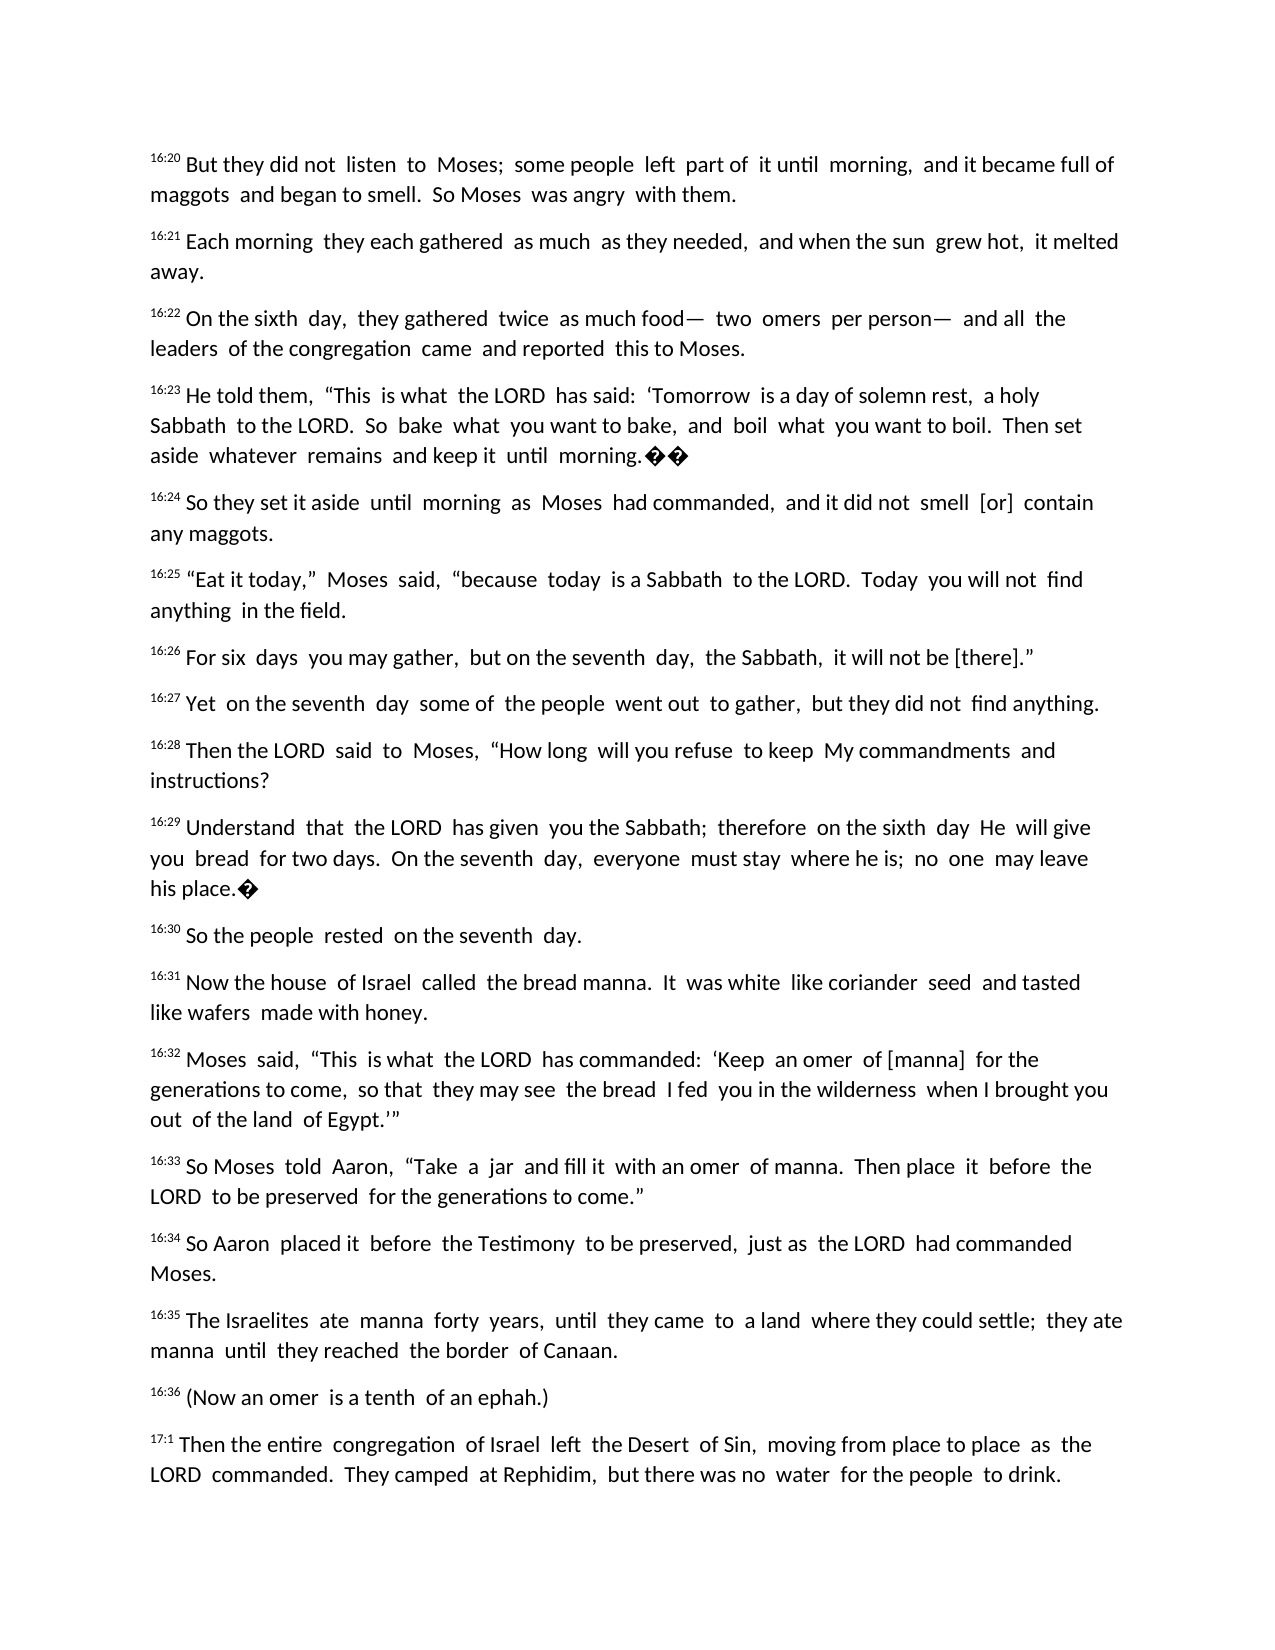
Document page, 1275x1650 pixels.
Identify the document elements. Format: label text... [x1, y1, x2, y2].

text 16:25 “Eat it today,” Moses said, “because today is a Sabbath to the LORD. Today you will not find anything in the field. [150, 566, 1125, 624]
text 16:32 Moses said, “This is what the LORD has commanded: ‘Keep an omer of [manna] for the generations to come, so that they may see the bread I fed you in the wilderness when I brought you out of the land of Egypt.’” [150, 1045, 1125, 1133]
text 16:34 So Aaron placed it before the Testimony to be preserved, just as the LORD had commanded Moses. [150, 1229, 1125, 1287]
text 16:23 He told them, “This is what the LORD has said: ‘Tomorrow is a day of solemn rest, a holy Sabbath to the LORD. So bake what you want to bake, and boil what you want to boil. Then set aside whatever remains and keep it until morning.�� [150, 381, 1125, 470]
text 16:24 So they set it aside until morning as Moses had commanded, and it did not smell [or] contain any maggots. [150, 488, 1125, 547]
text 16:20 But they did not listen to Moses; some people left part of it until morning, and it became full of maggots and began to smell. So Moses was angry with them. [150, 150, 1125, 208]
text 16:33 So Moses told Aaron, “Take a jar and fill it with an omer of manna. Then place it before the LORD to be preserved for the generations to come.” [150, 1152, 1125, 1210]
text 16:30 So the people rested on the seventh day. [150, 921, 1125, 949]
text 16:21 Each morning they each gathered as much as they needed, and when the sun grew hot, it melted away. [150, 227, 1125, 285]
text 16:27 Yet on the seventh day some of the people went out to gather, but they did not find anything. [150, 689, 1125, 718]
text 17:1 Then the entire congregation of Israel left the Desert of Sin, moving from place to place as the LORD commanded. They camped at Rephidim, but there was no water for the people to drink. [150, 1430, 1125, 1488]
text 16:28 Then the LORD said to Moses, “How long will you refuse to keep My commandments and instructions? [150, 736, 1125, 795]
text 16:22 On the sixth day, they gathered twice as much food— two omers per person— and all the leaders of the congregation came and reported this to Moses. [150, 304, 1125, 362]
text 16:35 The Israelites ate manna forty years, until they came to a land where they could settle; they ate manna until they reached the border of Canaan. [150, 1306, 1125, 1364]
text 16:26 For six days you may gather, but on the seventh day, the Sabbath, it will not be [there].” [150, 643, 1125, 671]
text 16:29 Understand that the LORD has given you the Sabbath; therefore on the sixth day He will give you bread for two days. On the seventh day, everyone must stay where he is; no one may leave his place.� [150, 813, 1125, 902]
text 16:31 Now the house of Israel called the bread manna. It was white like coriander seed and tasted like wafers made with honey. [150, 968, 1125, 1026]
text 16:36 (Now an omer is a tenth of an ephah.) [150, 1383, 1125, 1411]
